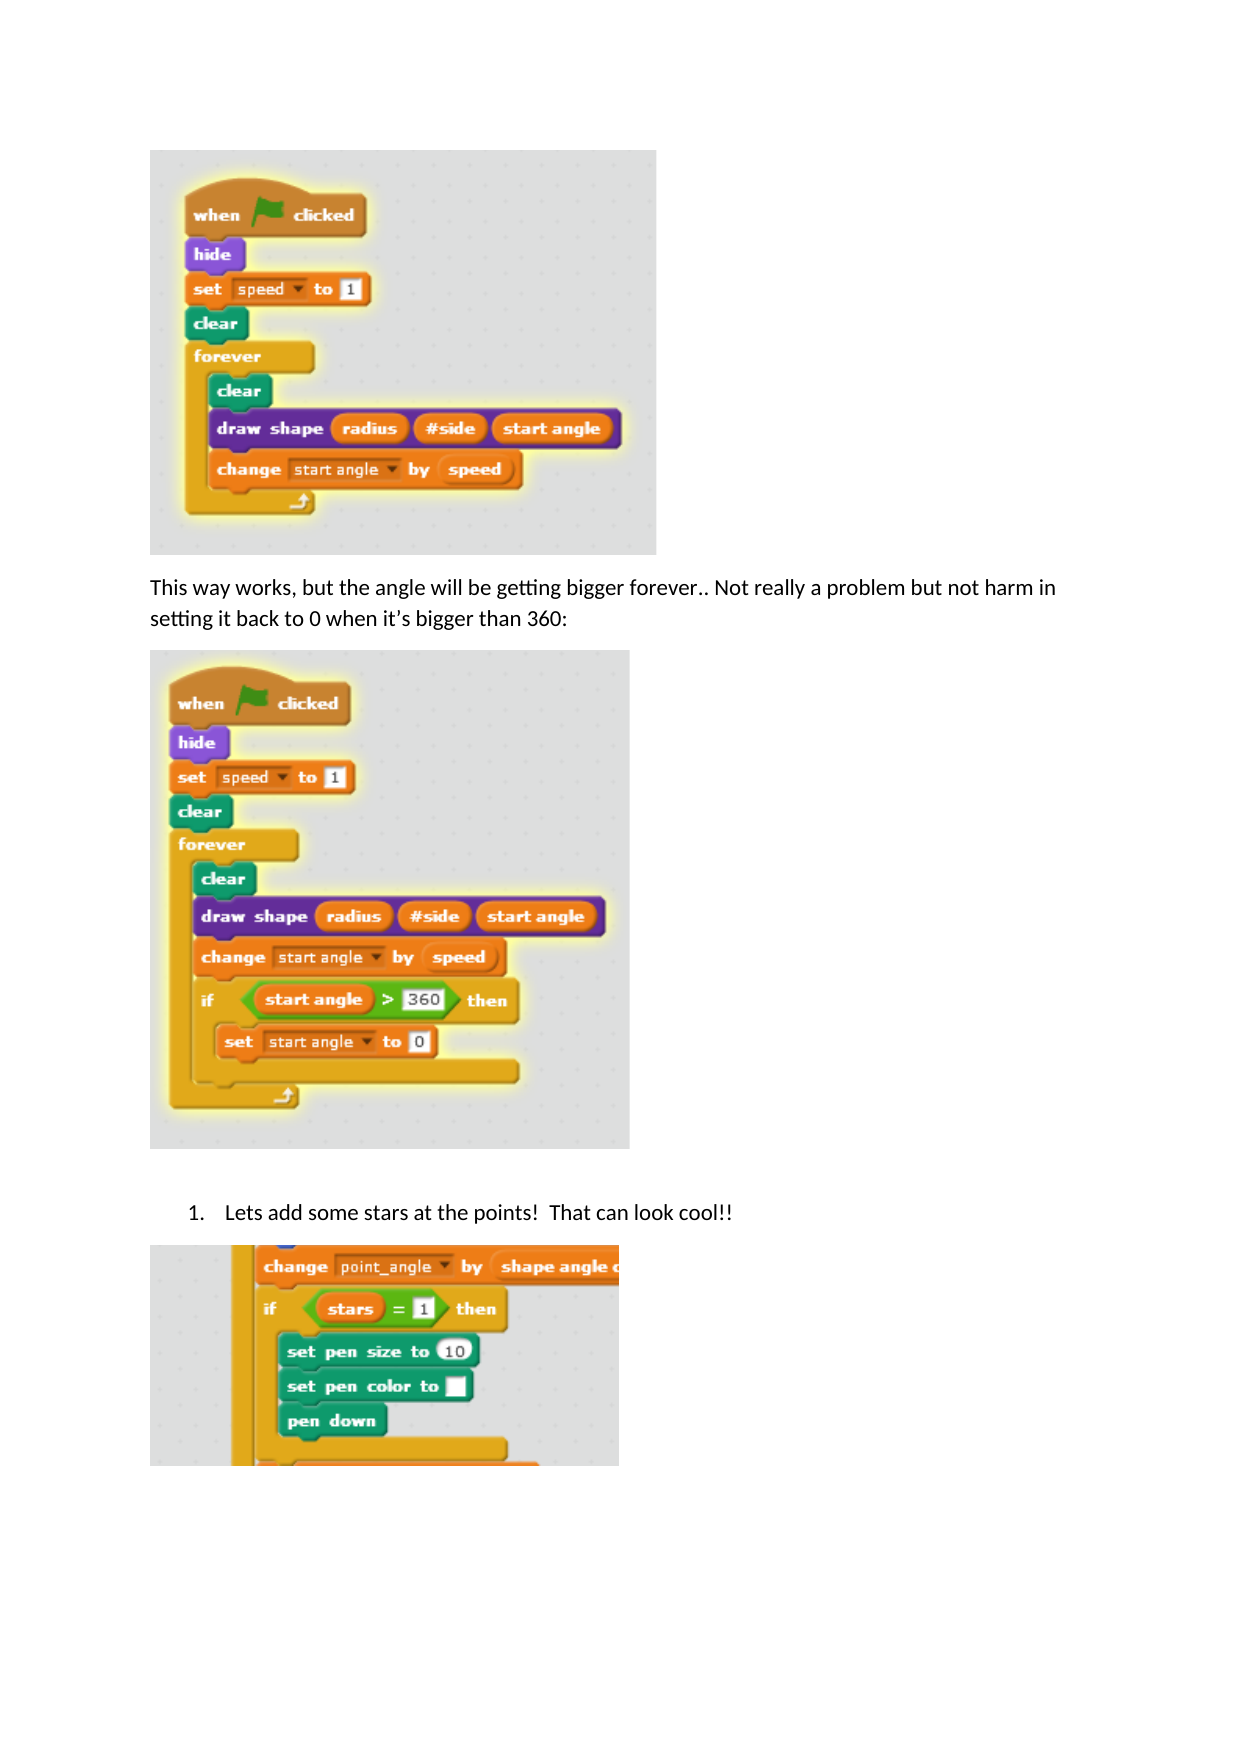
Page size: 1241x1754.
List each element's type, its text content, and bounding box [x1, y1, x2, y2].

picture [150, 650, 630, 1149]
picture [150, 150, 657, 555]
picture [150, 1245, 619, 1466]
list Lets add some stars at the points! That can look cool!! [187, 1198, 1090, 1226]
text This way works, but the angle will be getting bigger forever.. Not really a problem but not harm in setting it back to 0 when it’s bigger than 360: [150, 573, 1090, 632]
